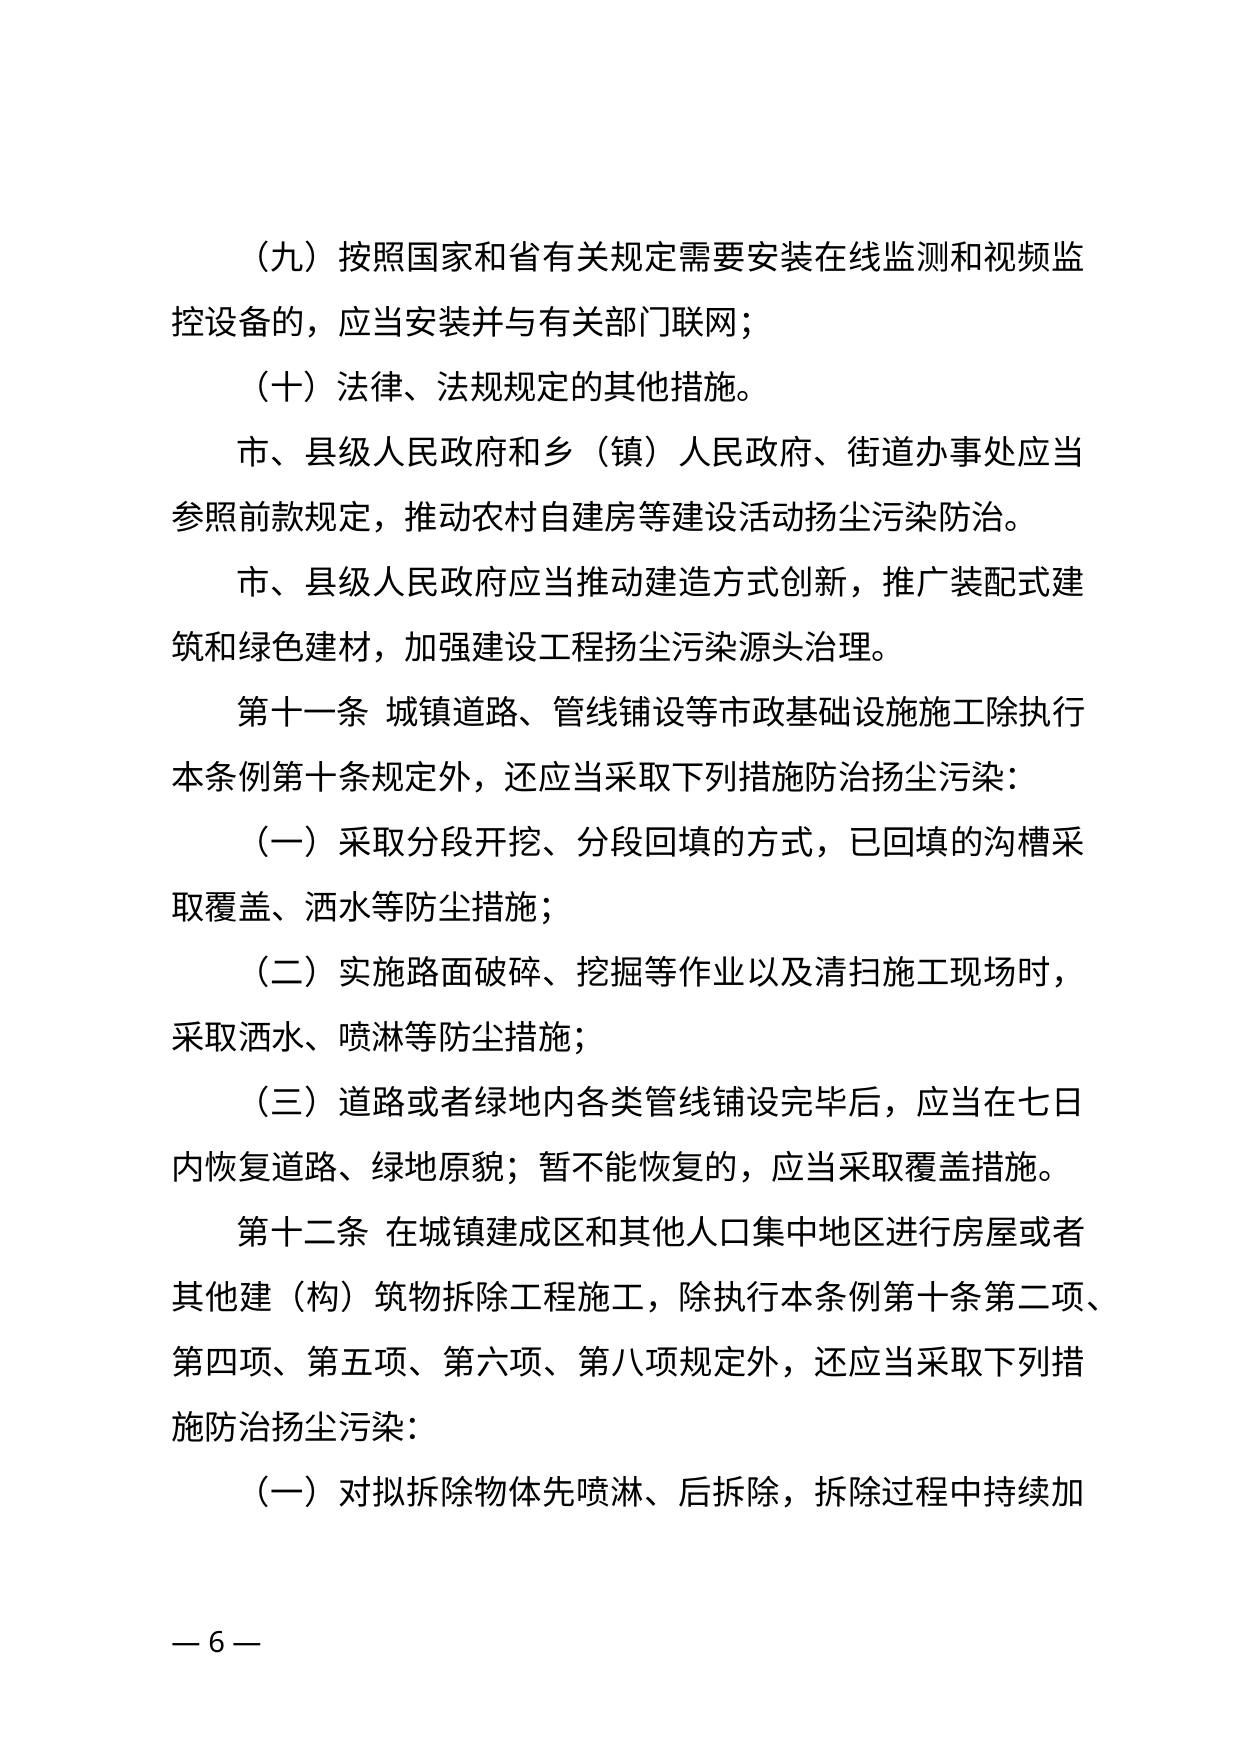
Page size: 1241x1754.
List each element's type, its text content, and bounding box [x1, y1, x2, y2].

text （九）按照国家和省有关规定需要安装在线监测和视频监控设备的，应当安装并与有关部门联网； [171, 222, 1087, 352]
text （二）实施路面破碎、挖掘等作业以及清扫施工现场时，采取洒水、喷淋等防尘措施； [171, 937, 1087, 1067]
text 第十一条 城镇道路、管线铺设等市政基础设施施工除执行本条例第十条规定外，还应当采取下列措施防治扬尘污染： [171, 677, 1087, 807]
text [171, 1457, 1087, 1522]
text （一）采取分段开挖、分段回填的方式，已回填的沟槽采取覆盖、洒水等防尘措施； [171, 807, 1087, 937]
text 市、县级人民政府和乡（镇）人民政府、街道办事处应当参照前款规定，推动农村自建房等建设活动扬尘污染防治。 [171, 417, 1087, 547]
text （十）法律、法规规定的其他措施。 [171, 352, 1087, 417]
text 市、县级人民政府应当推动建造方式创新，推广装配式建筑和绿色建材，加强建设工程扬尘污染源头治理。 [171, 547, 1087, 677]
text 第十二条 在城镇建成区和其他人口集中地区进行房屋或者其他建（构）筑物拆除工程施工，除执行本条例第十条第二项、第四项、第五项、第六项、第八项规定外，还应当采取下列措施防治扬尘污染： [171, 1197, 1087, 1457]
text （三）道路或者绿地内各类管线铺设完毕后，应当在七日内恢复道路、绿地原貌；暂不能恢复的，应当采取覆盖措施。 [171, 1067, 1087, 1197]
